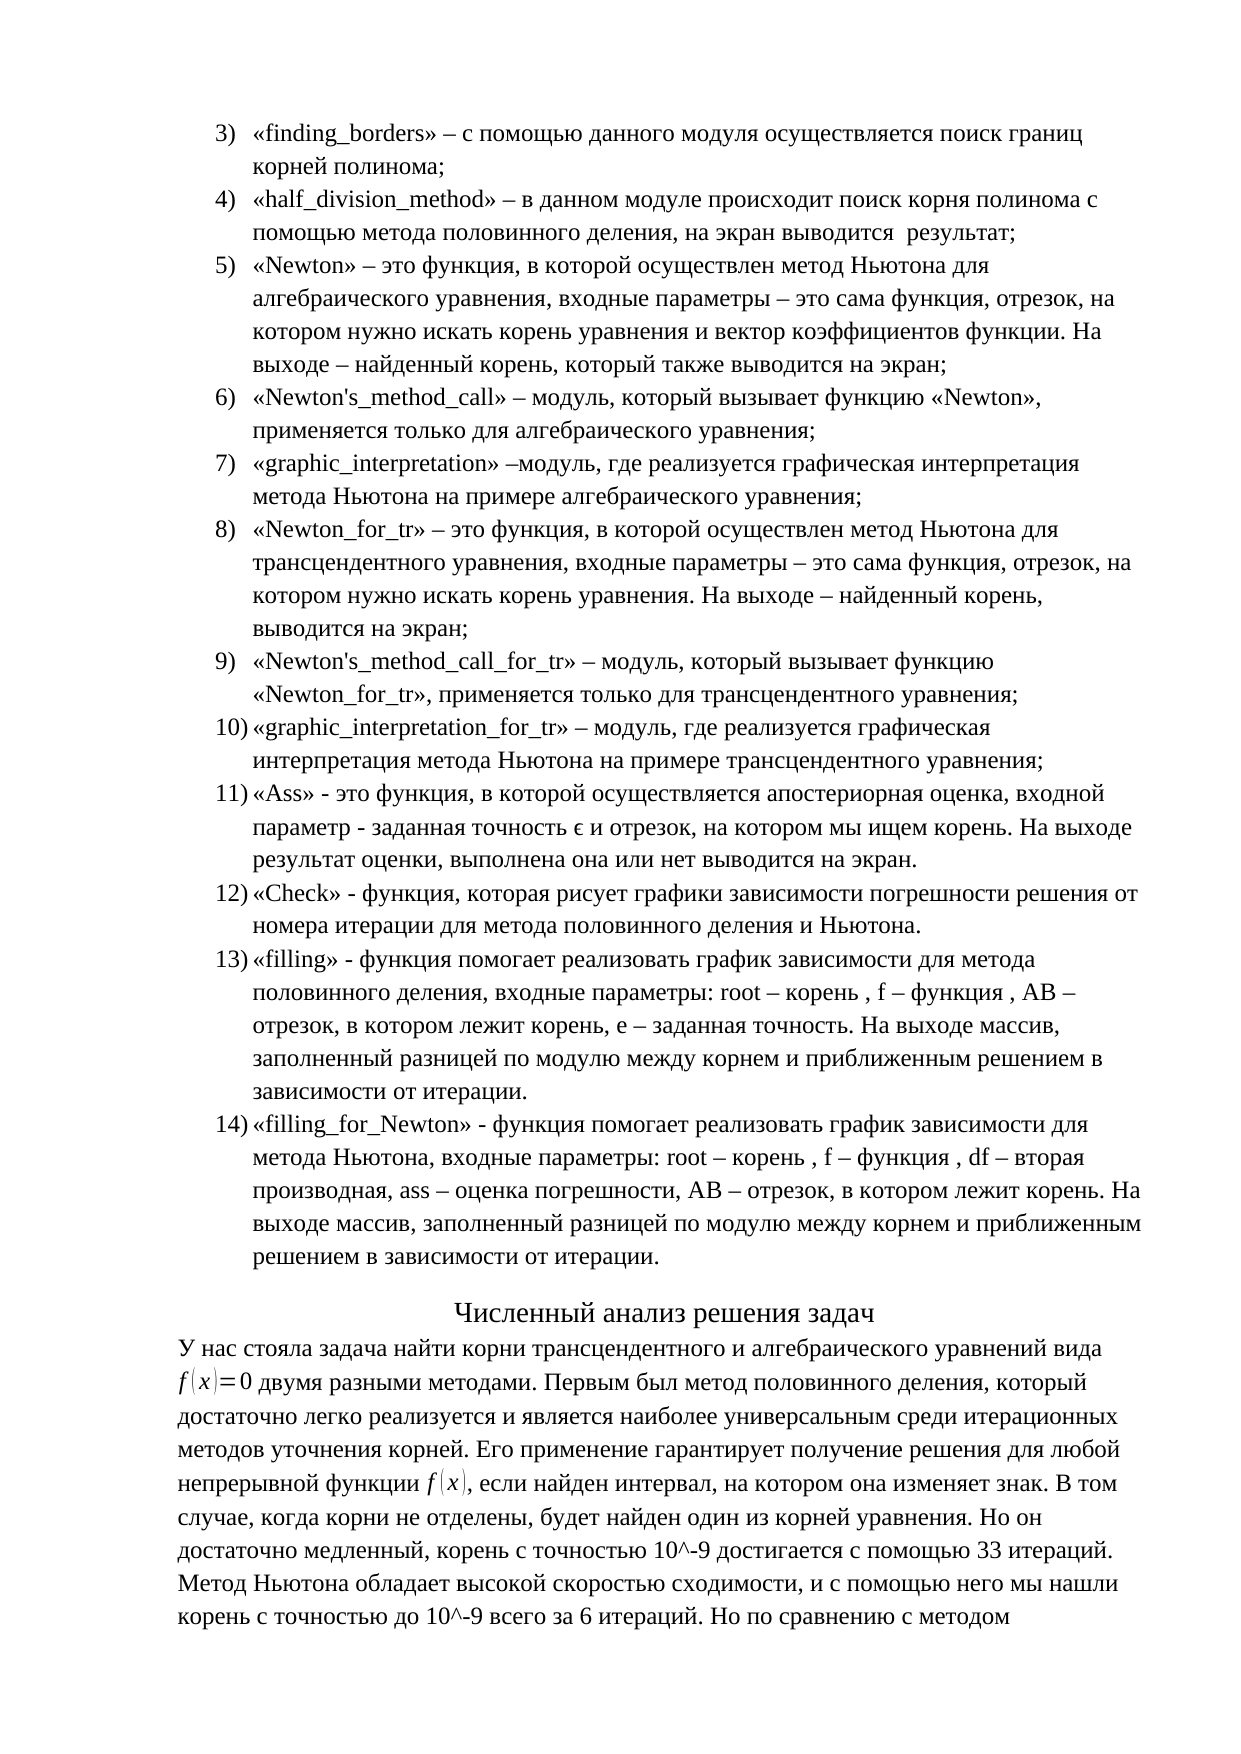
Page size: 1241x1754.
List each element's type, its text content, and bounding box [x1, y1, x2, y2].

list «finding_borders» – с помощью данного модуля осуществляется поиск границ корней полинома; [215, 118, 1152, 180]
list «Newton's_method_call» – модуль, который вызывает функцию «Newton», применяется только для алгебраического уравнения; [215, 382, 1152, 444]
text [177, 1333, 1152, 1630]
list «Newton_for_tr» – это функция, в которой осуществлен метод Ньютона для трансцендентного уравнения, входные параметры – это сама функция, отрезок, на котором нужно искать корень уравнения. На выходе – найденный корень, выводится на экран; [215, 514, 1152, 642]
list «filling» - функция помогает реализовать график зависимости для метода половинного деления, входные параметры: root – корень , f – функция , AB – отрезок, в котором лежит корень, e – заданная точность. На выходе массив, заполненный разницей по модулю между корнем и приближенным решением в зависимости от итерации. [215, 944, 1152, 1104]
list «graphic_interpretation» –модуль, где реализуется графическая интерпретация метода Ньютона на примере алгебраического уравнения; [215, 448, 1152, 510]
list «half_division_method» – в данном модуле происходит поиск корня полинома с помощью метода половинного деления, на экран выводится результат; [215, 184, 1152, 246]
list «Newton» – это функция, в которой осуществлен метод Ньютона для алгебраического уравнения, входные параметры – это сама функция, отрезок, на котором нужно искать корень уравнения и вектор коэффициентов функции. На выходе – найденный корень, который также выводится на экран; [215, 250, 1152, 378]
list «Newton's_method_call_for_tr» – модуль, который вызывает функцию «Newton_for_tr», применяется только для трансцендентного уравнения; [215, 646, 1152, 708]
list «Ass» - это функция, в которой осуществляется апостериорная оценка, входной параметр - заданная точность ϵ и отрезок, на котором мы ищем корень. На выходе результат оценки, выполнена она или нет выводится на экран. [215, 778, 1152, 873]
list «graphic_interpretation_for_tr» – модуль, где реализуется графическая интерпретация метода Ньютона на примере трансцендентного уравнения; [215, 712, 1152, 774]
subtitle Численный анализ решения задач [177, 1295, 1152, 1328]
list «filling_for_Newton» - функция помогает реализовать график зависимости для метода Ньютона, входные параметры: root – корень , f – функция , df – вторая производная, ass – оценка погрешности, AB – отрезок, в котором лежит корень. На выходе массив, заполненный разницей по модулю между корнем и приближенным решением в зависимости от итерации. [215, 1109, 1152, 1269]
list «Check» - функция, которая рисует графики зависимости погрешности решения от номера итерации для метода половинного деления и Ньютона. [215, 878, 1152, 939]
